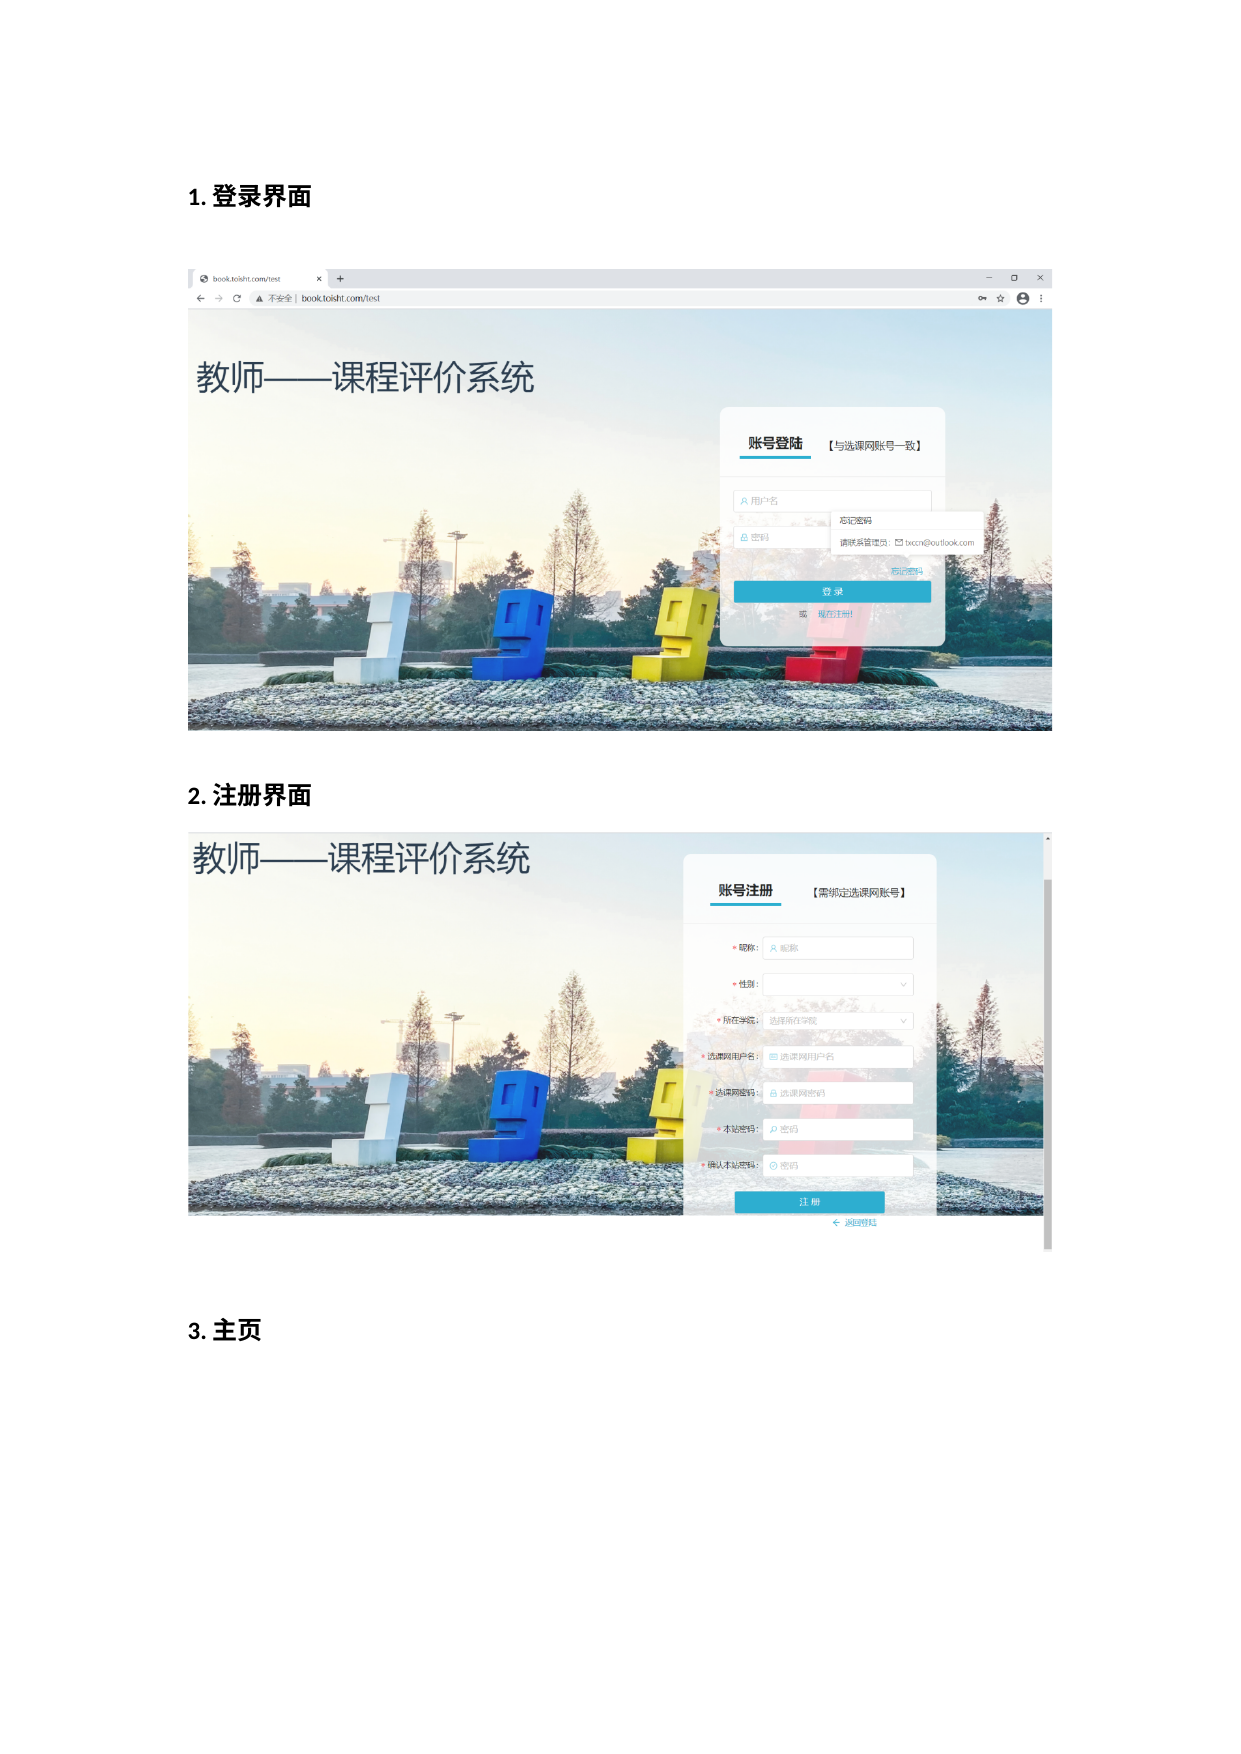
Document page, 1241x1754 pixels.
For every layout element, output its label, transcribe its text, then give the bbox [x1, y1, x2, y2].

text 3. 主页 [187, 1296, 1053, 1361]
text 2. 注册界面 [187, 761, 1053, 826]
picture [188, 831, 1052, 1252]
text 1. 登录界面 [187, 162, 1053, 227]
picture [188, 269, 1053, 731]
